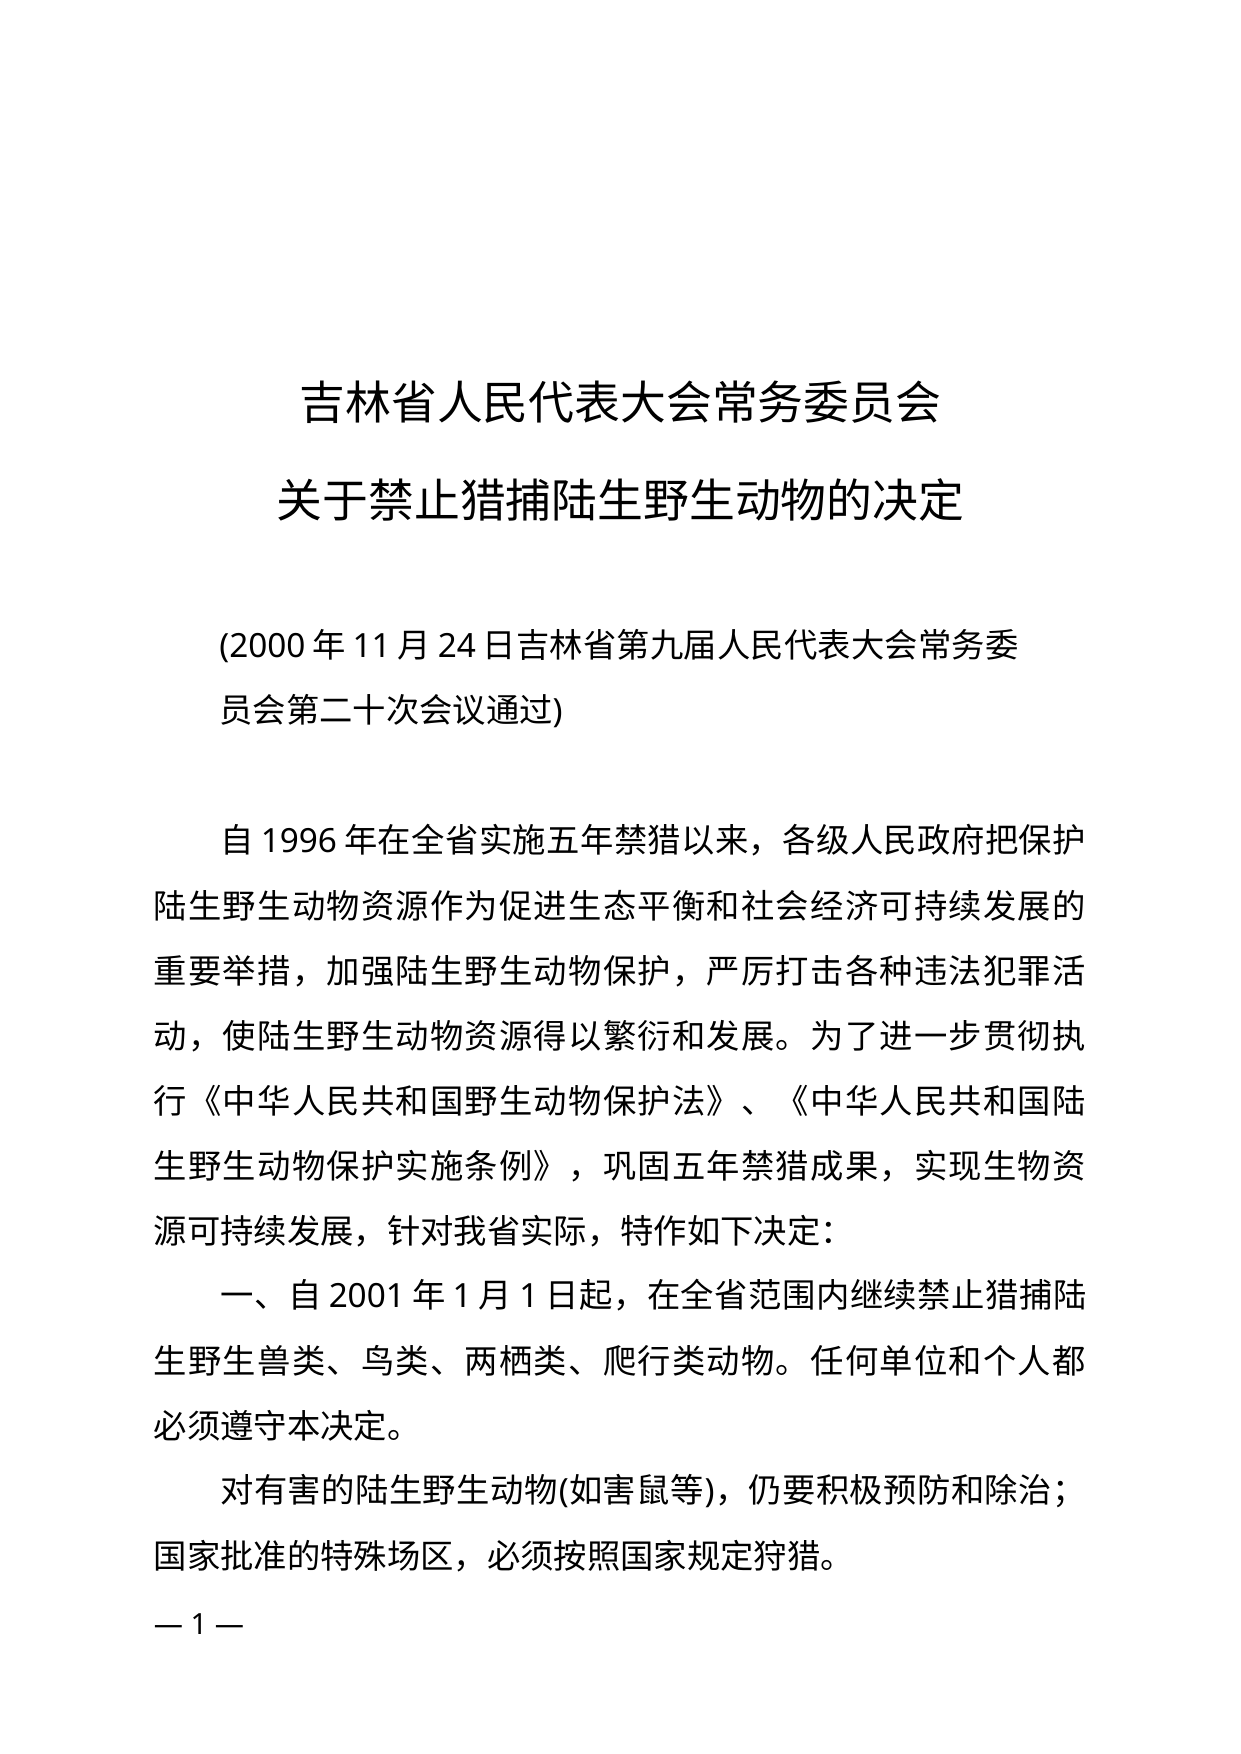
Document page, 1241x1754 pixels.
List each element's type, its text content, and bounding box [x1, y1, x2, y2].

text 一、自2001年1月1日起，在全省范围内继续禁止猎捕陆生野生兽类、鸟类、两栖类、爬行类动物。任何单位和个人都必须遵守本决定。 [153, 1261, 1087, 1456]
text 关于禁止猎捕陆生野生动物的决定 [153, 448, 1087, 546]
text (2000年11月24日吉林省第九届人民代表大会常务委员会第二十次会议通过) [219, 611, 1021, 741]
text 对有害的陆生野生动物(如害鼠等)，仍要积极预防和除治；国家批准的特殊场区，必须按照国家规定狩猎。 [153, 1456, 1087, 1586]
text 吉林省人民代表大会常务委员会 [153, 351, 1087, 448]
text 自1996年在全省实施五年禁猎以来，各级人民政府把保护陆生野生动物资源作为促进生态平衡和社会经济可持续发展的重要举措，加强陆生野生动物保护，严厉打击各种违法犯罪活动，使陆生野生动物资源得以繁衍和发展。为了进一步贯彻执行《中华人民共和国野生动物保护法》、《中华人民共和国陆生野生动物保护实施条例》，巩固五年禁猎成果，实现生物资源可持续发展，针对我省实际，特作如下决定： [153, 806, 1087, 1261]
